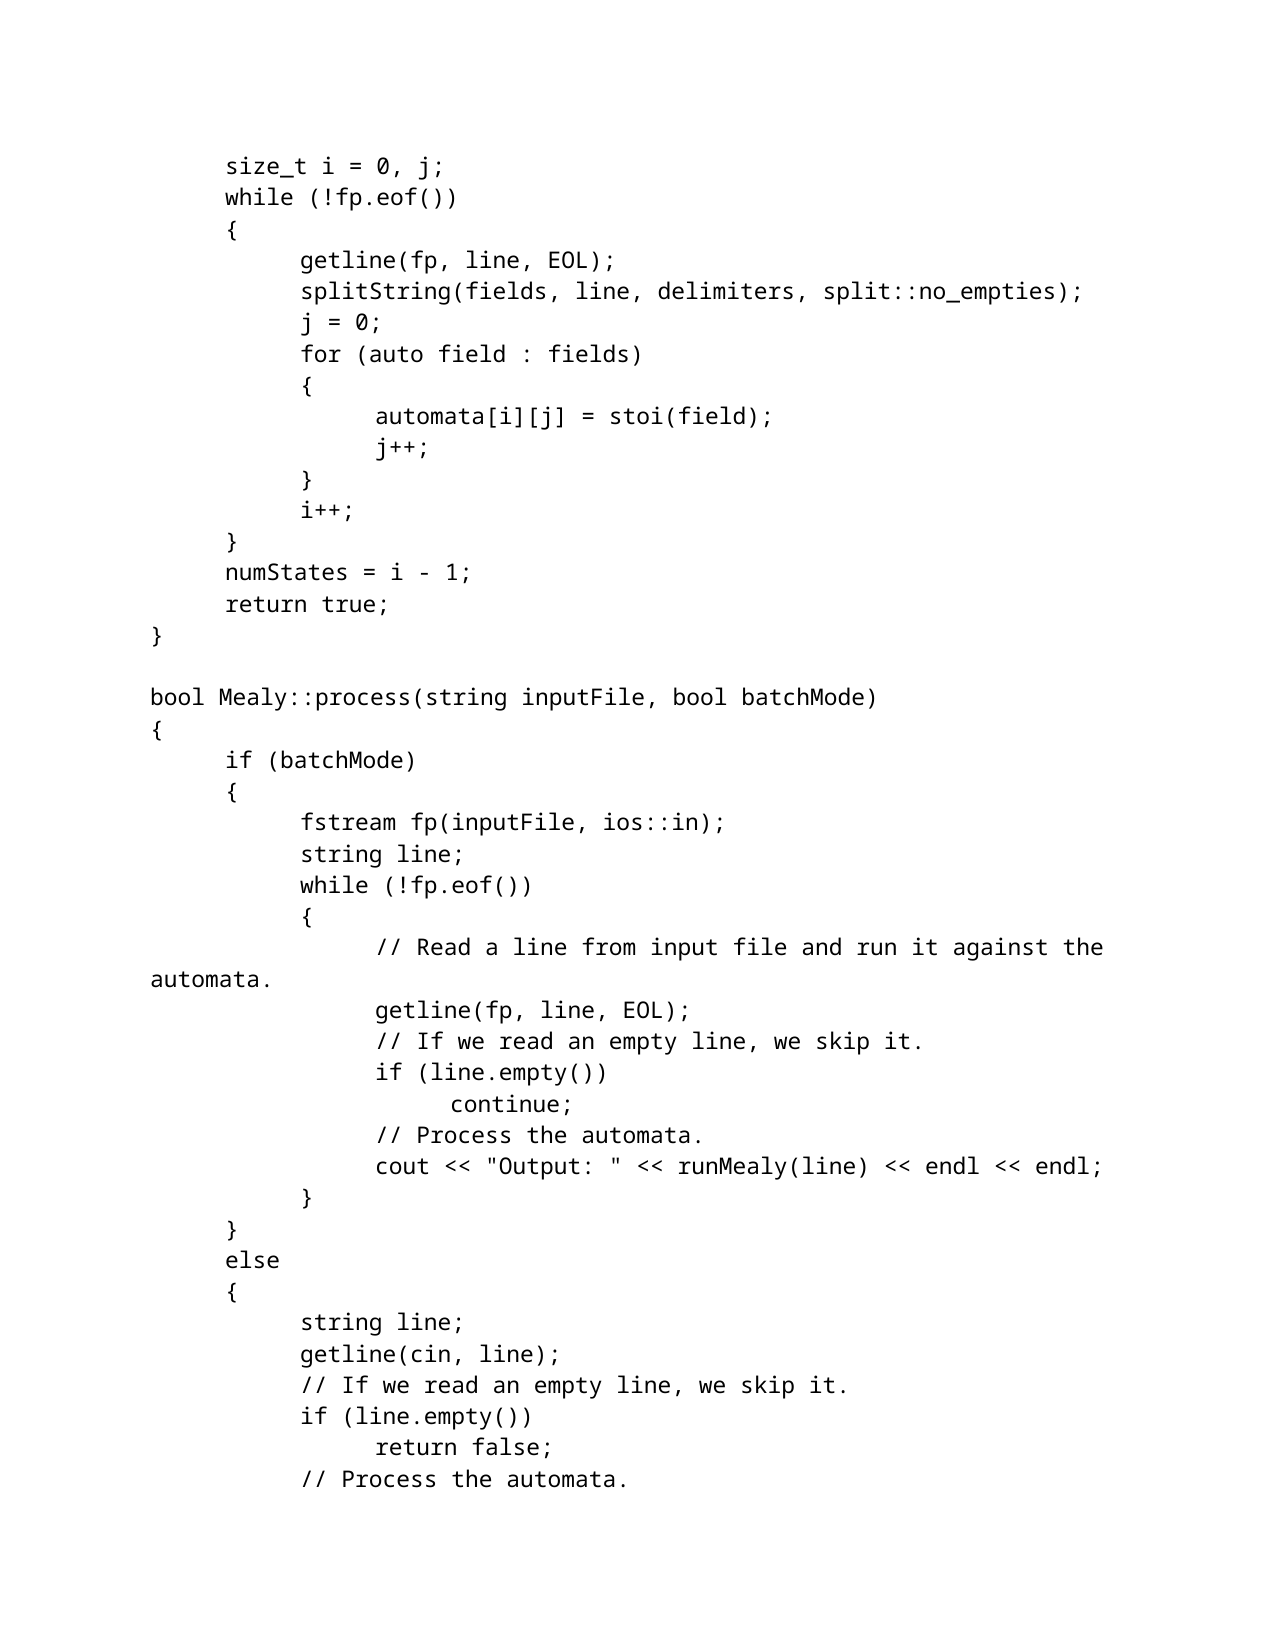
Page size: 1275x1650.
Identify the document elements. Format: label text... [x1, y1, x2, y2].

text if (line.empty()) [150, 1400, 1125, 1431]
text return false; [150, 1431, 1125, 1462]
text // If we read an empty line, we skip it. [150, 1025, 1125, 1056]
text j = 0; [150, 306, 1125, 337]
text } [150, 619, 1125, 650]
text splitString(fields, line, delimiters, split::no_empties); [150, 275, 1125, 306]
text // Read a line from input file and run it against the automata. [150, 931, 1125, 994]
text { [150, 900, 1125, 931]
text numStates = i - 1; [150, 556, 1125, 587]
text // Process the automata. [150, 1462, 1125, 1494]
text } [150, 462, 1125, 494]
text } [150, 1181, 1125, 1212]
text if (line.empty()) [150, 1056, 1125, 1087]
text j++; [150, 431, 1125, 462]
text size_t i = 0, j; [150, 150, 1125, 181]
text string line; [150, 1306, 1125, 1337]
text } [150, 525, 1125, 556]
text bool Mealy::process(string inputFile, bool batchMode) [150, 681, 1125, 712]
text fstream fp(inputFile, ios::in); [150, 806, 1125, 837]
text } [150, 1212, 1125, 1244]
text if (batchMode) [150, 744, 1125, 775]
text string line; [150, 837, 1125, 869]
text getline(fp, line, EOL); [150, 994, 1125, 1025]
text // If we read an empty line, we skip it. [150, 1369, 1125, 1400]
text { [150, 212, 1125, 244]
text while (!fp.eof()) [150, 869, 1125, 900]
text { [150, 712, 1125, 744]
text else [150, 1244, 1125, 1275]
text automata[i][j] = stoi(field); [150, 400, 1125, 431]
text getline(cin, line); [150, 1337, 1125, 1369]
text i++; [150, 494, 1125, 525]
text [150, 1150, 1125, 1181]
text // Process the automata. [150, 1119, 1125, 1150]
text { [150, 775, 1125, 806]
text while (!fp.eof()) [150, 181, 1125, 212]
text continue; [150, 1087, 1125, 1119]
text getline(fp, line, EOL); [150, 244, 1125, 275]
text return true; [150, 587, 1125, 619]
text for (auto field : fields) [150, 337, 1125, 369]
text { [150, 1275, 1125, 1306]
text { [150, 369, 1125, 400]
